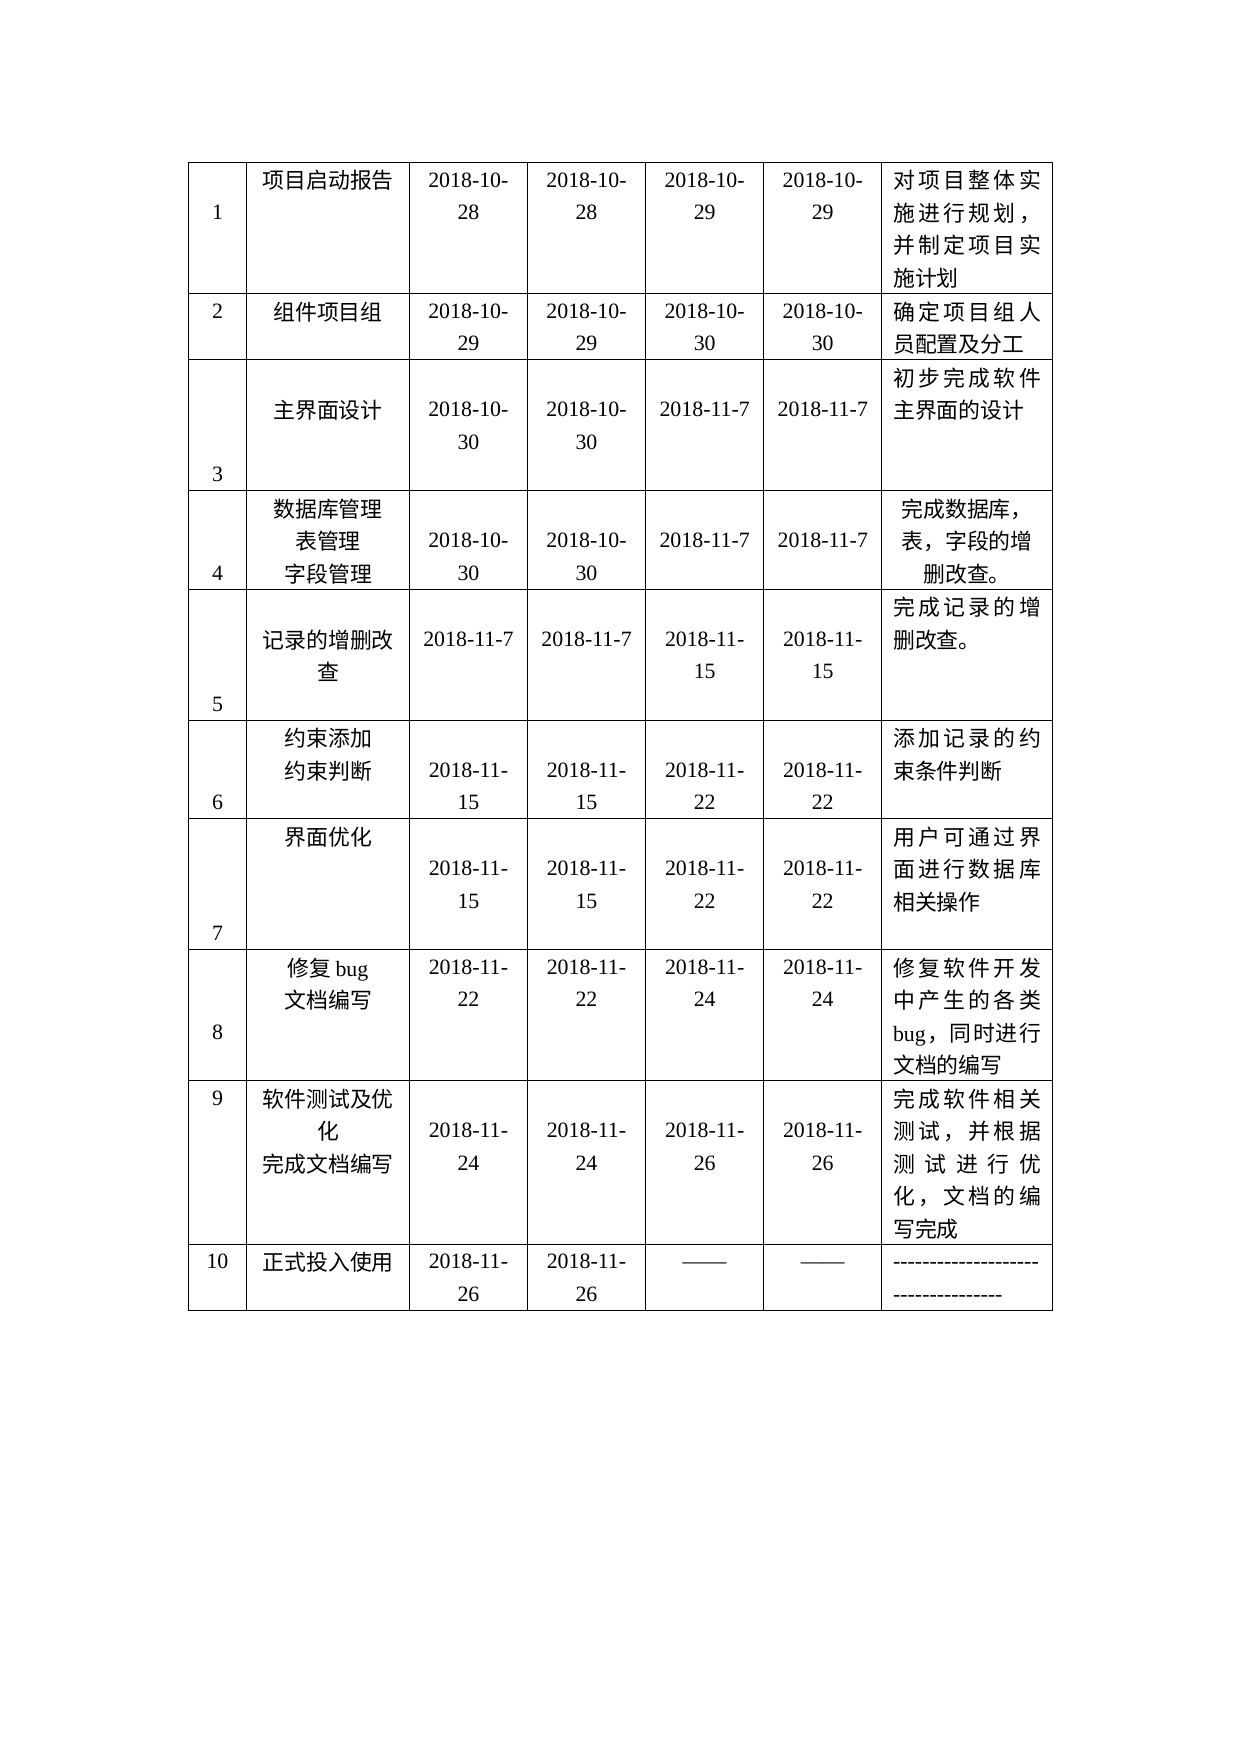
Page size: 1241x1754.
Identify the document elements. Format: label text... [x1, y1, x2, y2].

table_cell 2018-11-24 [764, 950, 881, 1080]
table_cell 确定项目组人员配置及分工 [882, 294, 1052, 359]
table_cell 2018-10-30 [528, 491, 645, 589]
table_cell 正式投入使用 [247, 1245, 409, 1310]
table_cell 2018-10-28 [528, 163, 645, 293]
table_cell 2018-10-29 [646, 163, 763, 293]
table_cell 7 [189, 819, 246, 949]
table_cell 2018-11-15 [764, 590, 881, 720]
table_cell 2018-11-15 [410, 819, 527, 949]
table_cell 10 [189, 1245, 246, 1310]
table_cell 2018-11-7 [646, 491, 763, 589]
table_cell 2018-11-22 [764, 819, 881, 949]
table_cell 8 [189, 950, 246, 1080]
table_cell 完成记录的增删改查。 [882, 590, 1052, 720]
table_cell 2018-11-24 [410, 1081, 527, 1244]
table_cell 组件项目组 [247, 294, 409, 359]
table_cell 3 [189, 360, 246, 490]
table_cell 用户可通过界面进行数据库相关操作 [882, 819, 1052, 949]
table_cell 2018-11-15 [646, 590, 763, 720]
table_cell 修复bug 文档编写 [247, 950, 409, 1080]
table_cell 添加记录的约束条件判断 [882, 721, 1052, 818]
table_cell ----------------------------------- [882, 1245, 1052, 1310]
table_cell 数据库管理 表管理 字段管理 [247, 491, 409, 589]
table_cell 2018-11-7 [528, 590, 645, 720]
table_cell —— [764, 1245, 881, 1310]
table_cell 4 [189, 491, 246, 589]
table_cell 2018-11-22 [646, 721, 763, 818]
table_cell 2018-11-26 [410, 1245, 527, 1310]
table_cell 初步完成软件主界面的设计 [882, 360, 1052, 490]
table_cell 软件测试及优化 完成文档编写 [247, 1081, 409, 1244]
table_cell 2 [189, 294, 246, 359]
table_cell 2018-11-24 [528, 1081, 645, 1244]
table_cell 9 [189, 1081, 246, 1244]
table_cell —— [646, 1245, 763, 1310]
table_cell 2018-11-7 [764, 491, 881, 589]
table_cell 2018-10-30 [646, 294, 763, 359]
table_cell 2018-11-22 [410, 950, 527, 1080]
table_cell 主界面设计 [247, 360, 409, 490]
table_cell 2018-10-30 [528, 360, 645, 490]
table_cell 2018-11-7 [764, 360, 881, 490]
table_cell 约束添加 约束判断 [247, 721, 409, 818]
table_cell 对项目整体实施进行规划，并制定项目实施计划 [882, 163, 1052, 293]
table_cell 2018-10-30 [410, 491, 527, 589]
table_cell 2018-10-28 [410, 163, 527, 293]
table_cell 2018-11-22 [528, 950, 645, 1080]
table_cell 2018-11-22 [646, 819, 763, 949]
table_cell 记录的增删改查 [247, 590, 409, 720]
table_cell 2018-11-26 [646, 1081, 763, 1244]
table_cell 2018-11-15 [528, 721, 645, 818]
table_cell 2018-10-29 [528, 294, 645, 359]
table_cell 项目启动报告 [247, 163, 409, 293]
table_cell 2018-11-22 [764, 721, 881, 818]
table_cell 完成数据库，表，字段的增删改查。 [882, 491, 1052, 589]
table_cell 界面优化 [247, 819, 409, 949]
table_cell 2018-11-15 [528, 819, 645, 949]
table_cell 2018-11-7 [410, 590, 527, 720]
table_cell 2018-11-15 [410, 721, 527, 818]
table_cell 1 [189, 163, 246, 293]
table_cell 2018-10-29 [410, 294, 527, 359]
table_cell 5 [189, 590, 246, 720]
table_cell 2018-11-26 [528, 1245, 645, 1310]
table_cell 2018-11-7 [646, 360, 763, 490]
table_cell 完成软件相关测试，并根据测试进行优化，文档的编写完成 [882, 1081, 1052, 1244]
table_cell 2018-10-30 [764, 294, 881, 359]
table_cell 6 [189, 721, 246, 818]
table_cell 2018-10-30 [410, 360, 527, 490]
table_cell 修复软件开发中产生的各类bug，同时进行文档的编写 [882, 950, 1052, 1080]
table_cell 2018-11-26 [764, 1081, 881, 1244]
table_cell 2018-10-29 [764, 163, 881, 293]
table_cell 2018-11-24 [646, 950, 763, 1080]
